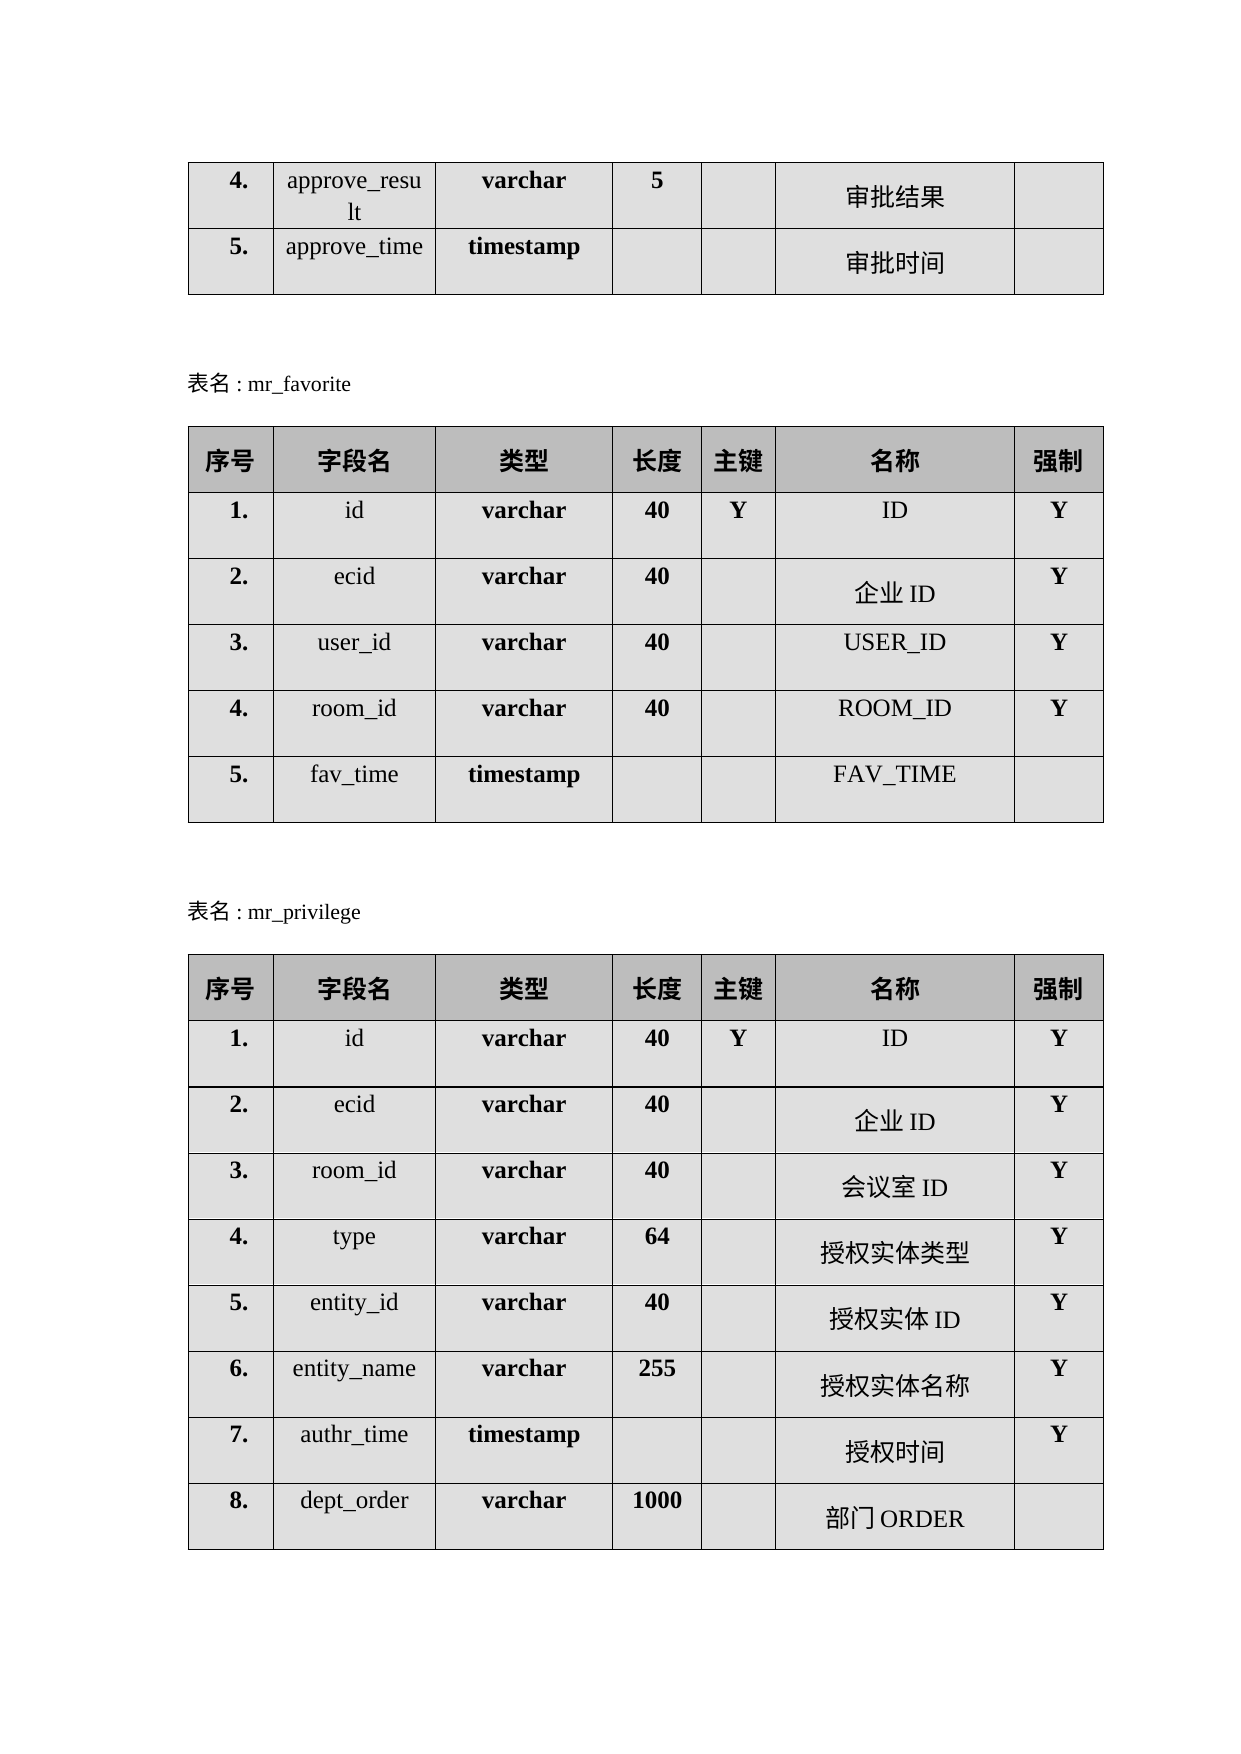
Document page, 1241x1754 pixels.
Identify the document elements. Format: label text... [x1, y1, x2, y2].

table_cell entity_name [274, 1352, 435, 1417]
table_header 长度 [613, 427, 701, 492]
table_header 字段名 [274, 955, 435, 1020]
table_cell [189, 1154, 273, 1218]
table_cell varchar [436, 691, 612, 756]
table_cell [189, 1484, 273, 1549]
table_cell 40 [613, 1088, 701, 1152]
table_cell ID [776, 493, 1014, 558]
table_cell 授权实体ID [776, 1286, 1014, 1351]
table_cell [702, 1220, 775, 1284]
table_cell [189, 1021, 273, 1086]
table_cell 企业ID [776, 1088, 1014, 1152]
table_header 名称 [776, 955, 1014, 1020]
table_cell [613, 1418, 701, 1483]
table_header 类型 [436, 955, 612, 1020]
table_cell Y [1015, 625, 1103, 690]
table_cell [1015, 163, 1103, 228]
table_cell 64 [613, 1220, 701, 1284]
table_cell Y [1015, 1286, 1103, 1351]
table_cell 部门ORDER [776, 1484, 1014, 1549]
table_cell room_id [274, 1154, 435, 1218]
table_cell [702, 691, 775, 756]
text 表名 : mr_favorite [187, 365, 1053, 398]
table_cell 40 [613, 559, 701, 624]
table_cell varchar [436, 493, 612, 558]
table_header 名称 [776, 427, 1014, 492]
table_cell varchar [436, 1286, 612, 1351]
table_cell timestamp [436, 1418, 612, 1483]
table_cell [189, 1220, 273, 1284]
table_cell varchar [436, 1154, 612, 1218]
table_cell [702, 625, 775, 690]
table_cell 审批结果 [776, 163, 1014, 228]
table_cell [189, 1088, 273, 1152]
table_cell 40 [613, 1021, 701, 1086]
table_cell [702, 1286, 775, 1351]
table_cell 40 [613, 625, 701, 690]
table_cell varchar [436, 625, 612, 690]
table_cell [189, 559, 273, 624]
table_cell timestamp [436, 229, 612, 294]
table_cell room_id [274, 691, 435, 756]
table_cell 审批时间 [776, 229, 1014, 294]
table_cell 会议室ID [776, 1154, 1014, 1218]
table_cell 授权时间 [776, 1418, 1014, 1483]
table_cell [189, 625, 273, 690]
table_cell 1000 [613, 1484, 701, 1549]
table_header 主键 [702, 955, 775, 1020]
table_cell [1015, 757, 1103, 822]
table_cell Y [1015, 493, 1103, 558]
table_cell Y [1015, 1352, 1103, 1417]
table_cell varchar [436, 1220, 612, 1284]
table_cell [189, 493, 273, 558]
table_cell [613, 757, 701, 822]
table_header 强制 [1015, 955, 1103, 1020]
table_cell varchar [436, 1021, 612, 1086]
table_cell Y [1015, 1154, 1103, 1218]
table_cell 40 [613, 691, 701, 756]
table_cell [702, 757, 775, 822]
table_cell 授权实体名称 [776, 1352, 1014, 1417]
table_cell 40 [613, 1286, 701, 1351]
table_cell varchar [436, 1484, 612, 1549]
table_cell [189, 757, 273, 822]
table_cell 40 [613, 1154, 701, 1218]
table_cell fav_time [274, 757, 435, 822]
table_cell Y [1015, 691, 1103, 756]
table_cell 255 [613, 1352, 701, 1417]
table_cell [702, 1418, 775, 1483]
table_header 字段名 [274, 427, 435, 492]
table_cell user_id [274, 625, 435, 690]
table_cell approve_time [274, 229, 435, 294]
table_cell ROOM_ID [776, 691, 1014, 756]
table_cell type [274, 1220, 435, 1284]
table_cell [1015, 1484, 1103, 1549]
table_cell varchar [436, 559, 612, 624]
table_cell [613, 229, 701, 294]
table_cell ecid [274, 1088, 435, 1152]
table_cell Y [1015, 1021, 1103, 1086]
table_cell [702, 559, 775, 624]
table_cell varchar [436, 1352, 612, 1417]
table_cell approve_result [274, 163, 435, 228]
table_cell id [274, 1021, 435, 1086]
table_header 强制 [1015, 427, 1103, 492]
table_header 主键 [702, 427, 775, 492]
table_cell 40 [613, 493, 701, 558]
table_cell 授权实体类型 [776, 1220, 1014, 1284]
table_cell ID [776, 1021, 1014, 1086]
table_cell [189, 1286, 273, 1351]
table_cell Y [702, 1021, 775, 1086]
table_cell Y [1015, 1220, 1103, 1284]
table_cell 企业ID [776, 559, 1014, 624]
table_header 序号 [189, 955, 273, 1020]
table_cell 5 [613, 163, 701, 228]
table_cell Y [1015, 1418, 1103, 1483]
table_cell Y [1015, 559, 1103, 624]
table_cell [1015, 229, 1103, 294]
table_cell varchar [436, 163, 612, 228]
table_cell [702, 1484, 775, 1549]
table_cell entity_id [274, 1286, 435, 1351]
table_header 长度 [613, 955, 701, 1020]
table_cell [702, 1352, 775, 1417]
table_cell [189, 229, 273, 294]
table_cell [189, 691, 273, 756]
table_cell [189, 1352, 273, 1417]
table_cell [189, 1418, 273, 1483]
table_cell USER_ID [776, 625, 1014, 690]
table_header 序号 [189, 427, 273, 492]
table_cell FAV_TIME [776, 757, 1014, 822]
table_header 类型 [436, 427, 612, 492]
text 表名 : mr_privilege [187, 893, 1053, 926]
table_cell id [274, 493, 435, 558]
table_cell authr_time [274, 1418, 435, 1483]
table_cell timestamp [436, 757, 612, 822]
table_cell varchar [436, 1088, 612, 1152]
table_cell Y [702, 493, 775, 558]
table_cell [702, 1088, 775, 1152]
table_cell dept_order [274, 1484, 435, 1549]
table_cell [702, 163, 775, 228]
table_cell [702, 1154, 775, 1218]
table_cell [189, 163, 273, 228]
table_cell ecid [274, 559, 435, 624]
table_cell [702, 229, 775, 294]
table_cell Y [1015, 1088, 1103, 1152]
